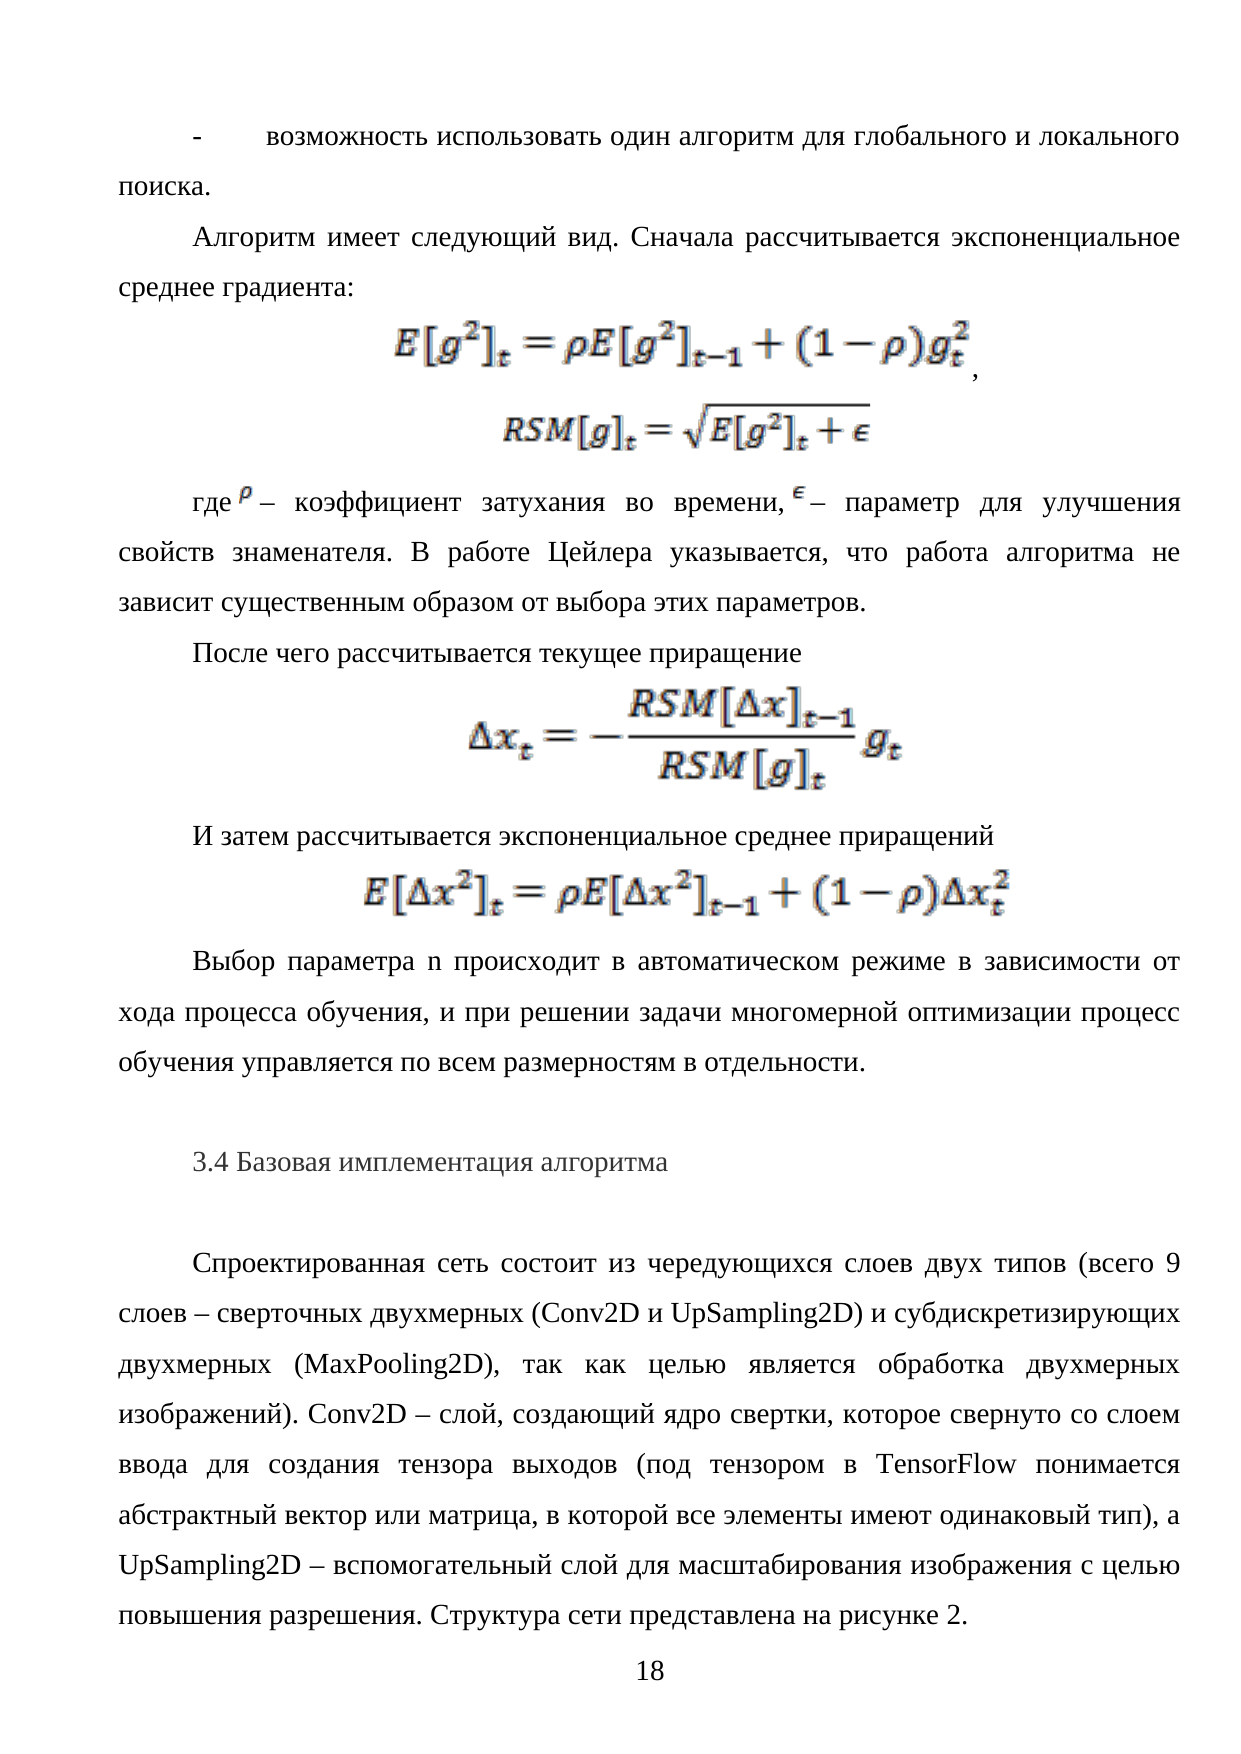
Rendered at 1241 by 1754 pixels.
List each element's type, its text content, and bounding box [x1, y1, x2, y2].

list возможность использовать один алгоритм для глобального и локального поиска. [118, 118, 1181, 202]
picture [792, 476, 811, 512]
text где – коэффициент затухания во времени, – параметр для улучшения свойств знаменателя. В работе Цейлера указывается, что работа алгоритма не зависит существенным образом от выбора этих параметров. [118, 476, 1181, 618]
picture [468, 685, 905, 801]
text После чего рассчитывается текущее приращение [118, 635, 1181, 668]
text Спроектированная сеть состоит из чередующихся слоев двух типов (всего 9 слоев – сверточных двухмерных (Conv2D и UpSampling2D) и субдискретизирующих двухмерных (MaxPooling2D), так как целью является обработка двухмерных изображений). Conv2D – слой, создающий ядро свертки, которое свернуто со слоем ввода для создания тензора выходов (под тензором в TensorFlow понимается абстрактный вектор или матрица, в которой все элементы имеют одинаковый тип), а UpSampling2D – вспомогательный слой для масштабирования изображения с целью повышения разрешения. Структура сети представлена на рисунке 2. [118, 1245, 1181, 1631]
picture [239, 476, 253, 512]
subtitle 3.4 Базовая имплементация алгоритма [118, 1144, 1181, 1178]
text Выбор параметра n происходит в автоматическом режиме в зависимости от хода процесса обучения, и при решении задачи многомерной оптимизации процесс обучения управляется по всем размерностям в отдельности. [118, 943, 1181, 1077]
picture [503, 400, 871, 460]
text И затем рассчитывается экспоненциальное среднее приращений [118, 818, 1181, 851]
picture [394, 319, 972, 378]
picture [363, 868, 1010, 927]
text Алгоритм имеет следующий вид. Сначала рассчитывается экспоненциальное среднее градиента: [118, 219, 1181, 303]
